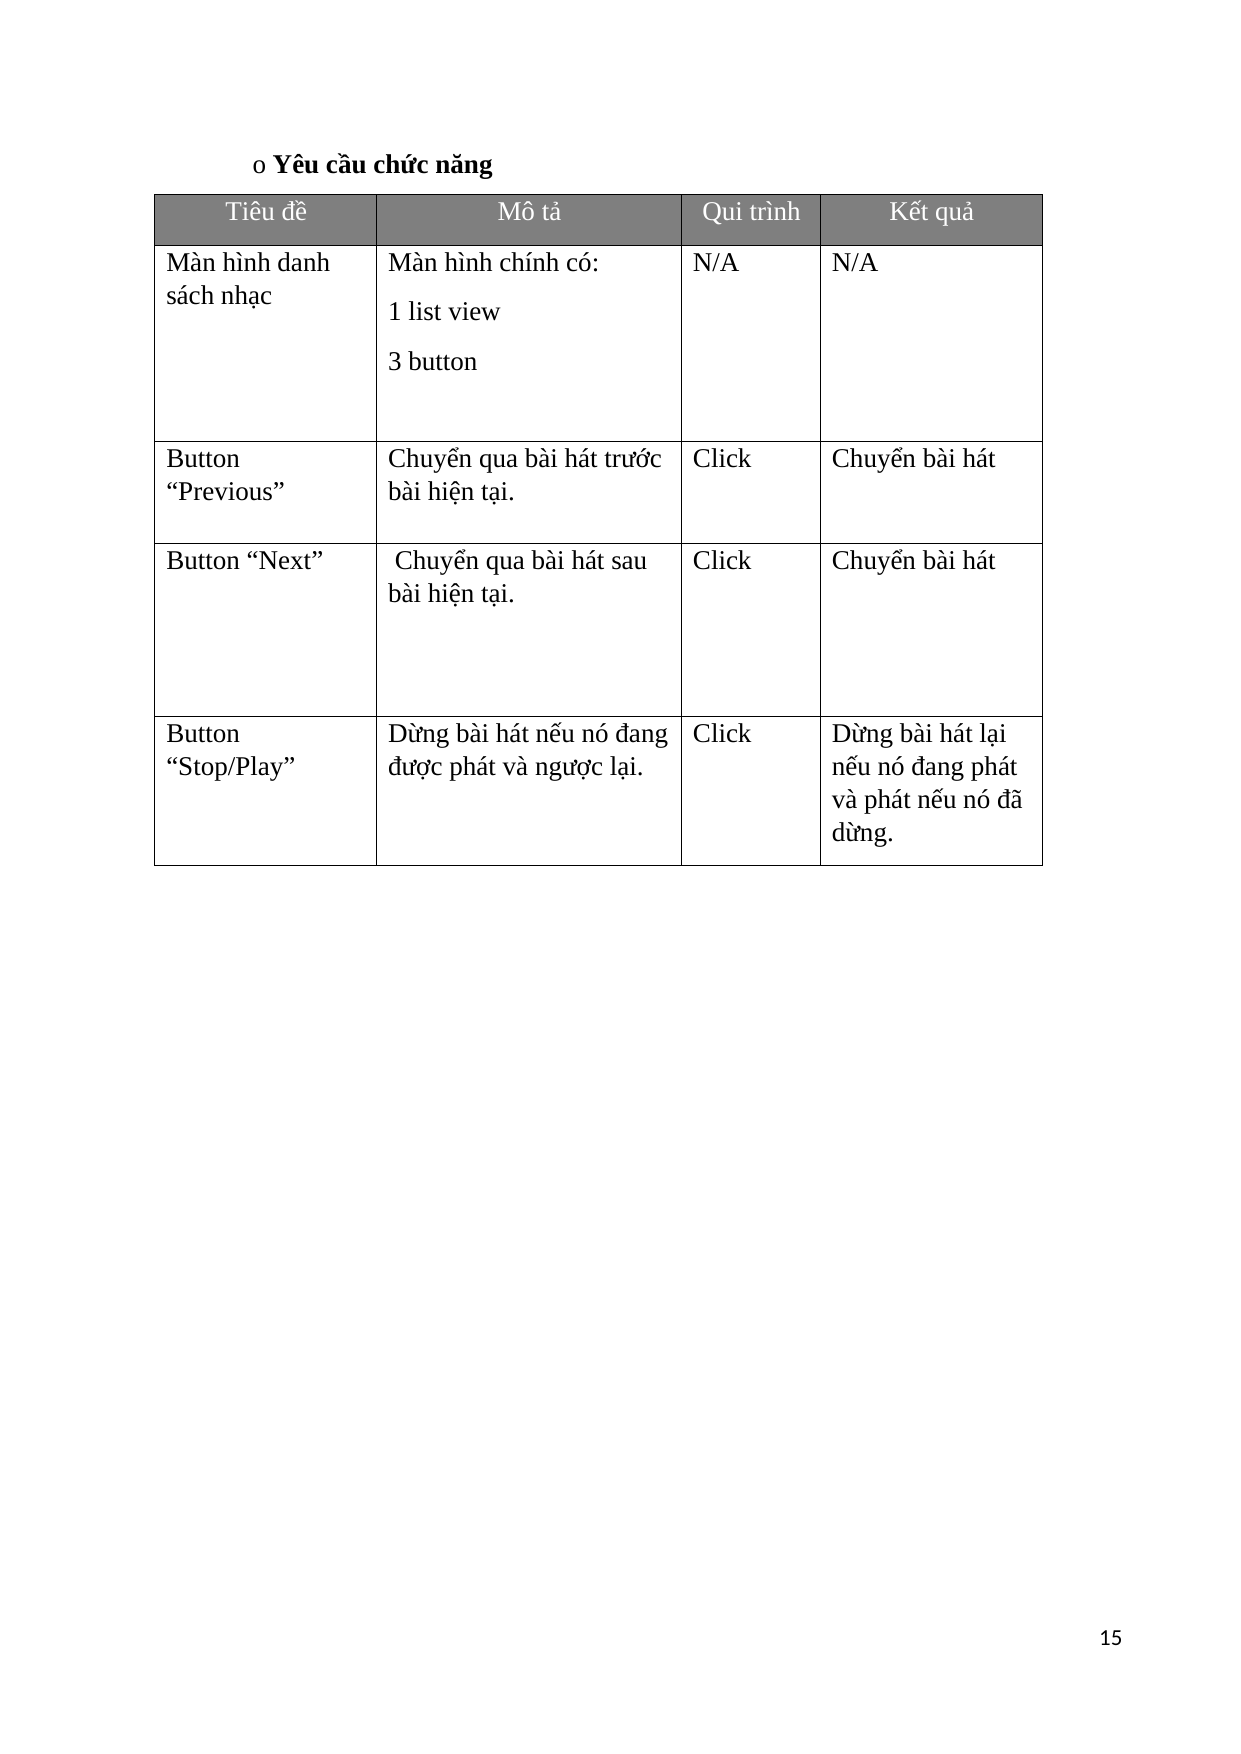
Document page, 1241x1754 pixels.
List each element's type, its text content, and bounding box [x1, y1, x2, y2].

table_cell Click [682, 544, 820, 716]
table_cell Màn hình chính có: 1 list view 3 button [377, 246, 681, 441]
table_cell Chuyển qua bài hát sau bài hiện tại. [377, 544, 681, 716]
table_cell Dừng bài hát nếu nó đang được phát và ngược lại. [377, 717, 681, 865]
table_cell Click [682, 442, 820, 543]
table_header Qui trình [682, 195, 820, 245]
table_cell Button “Stop/Play” [155, 717, 376, 865]
table_cell N/A [682, 246, 820, 441]
table_header Tiêu đề [155, 195, 376, 245]
table_cell Màn hình danh sách nhạc [155, 246, 376, 441]
table_cell Dừng bài hát lại nếu nó đang phát và phát nếu nó đã dừng. [821, 717, 1042, 865]
table_cell Chuyển bài hát [821, 442, 1042, 543]
table_cell N/A [821, 246, 1042, 441]
table_cell Button “Next” [155, 544, 376, 716]
table_header Kết quả [821, 195, 1042, 245]
table_cell Chuyển qua bài hát trước bài hiện tại. [377, 442, 681, 543]
subtitle o Yêu cầu chức năng [252, 148, 933, 179]
table_cell Button “Previous” [155, 442, 376, 543]
table_cell Click [682, 717, 820, 865]
table_cell Chuyển bài hát [821, 544, 1042, 716]
table_header Mô tả [377, 195, 681, 245]
